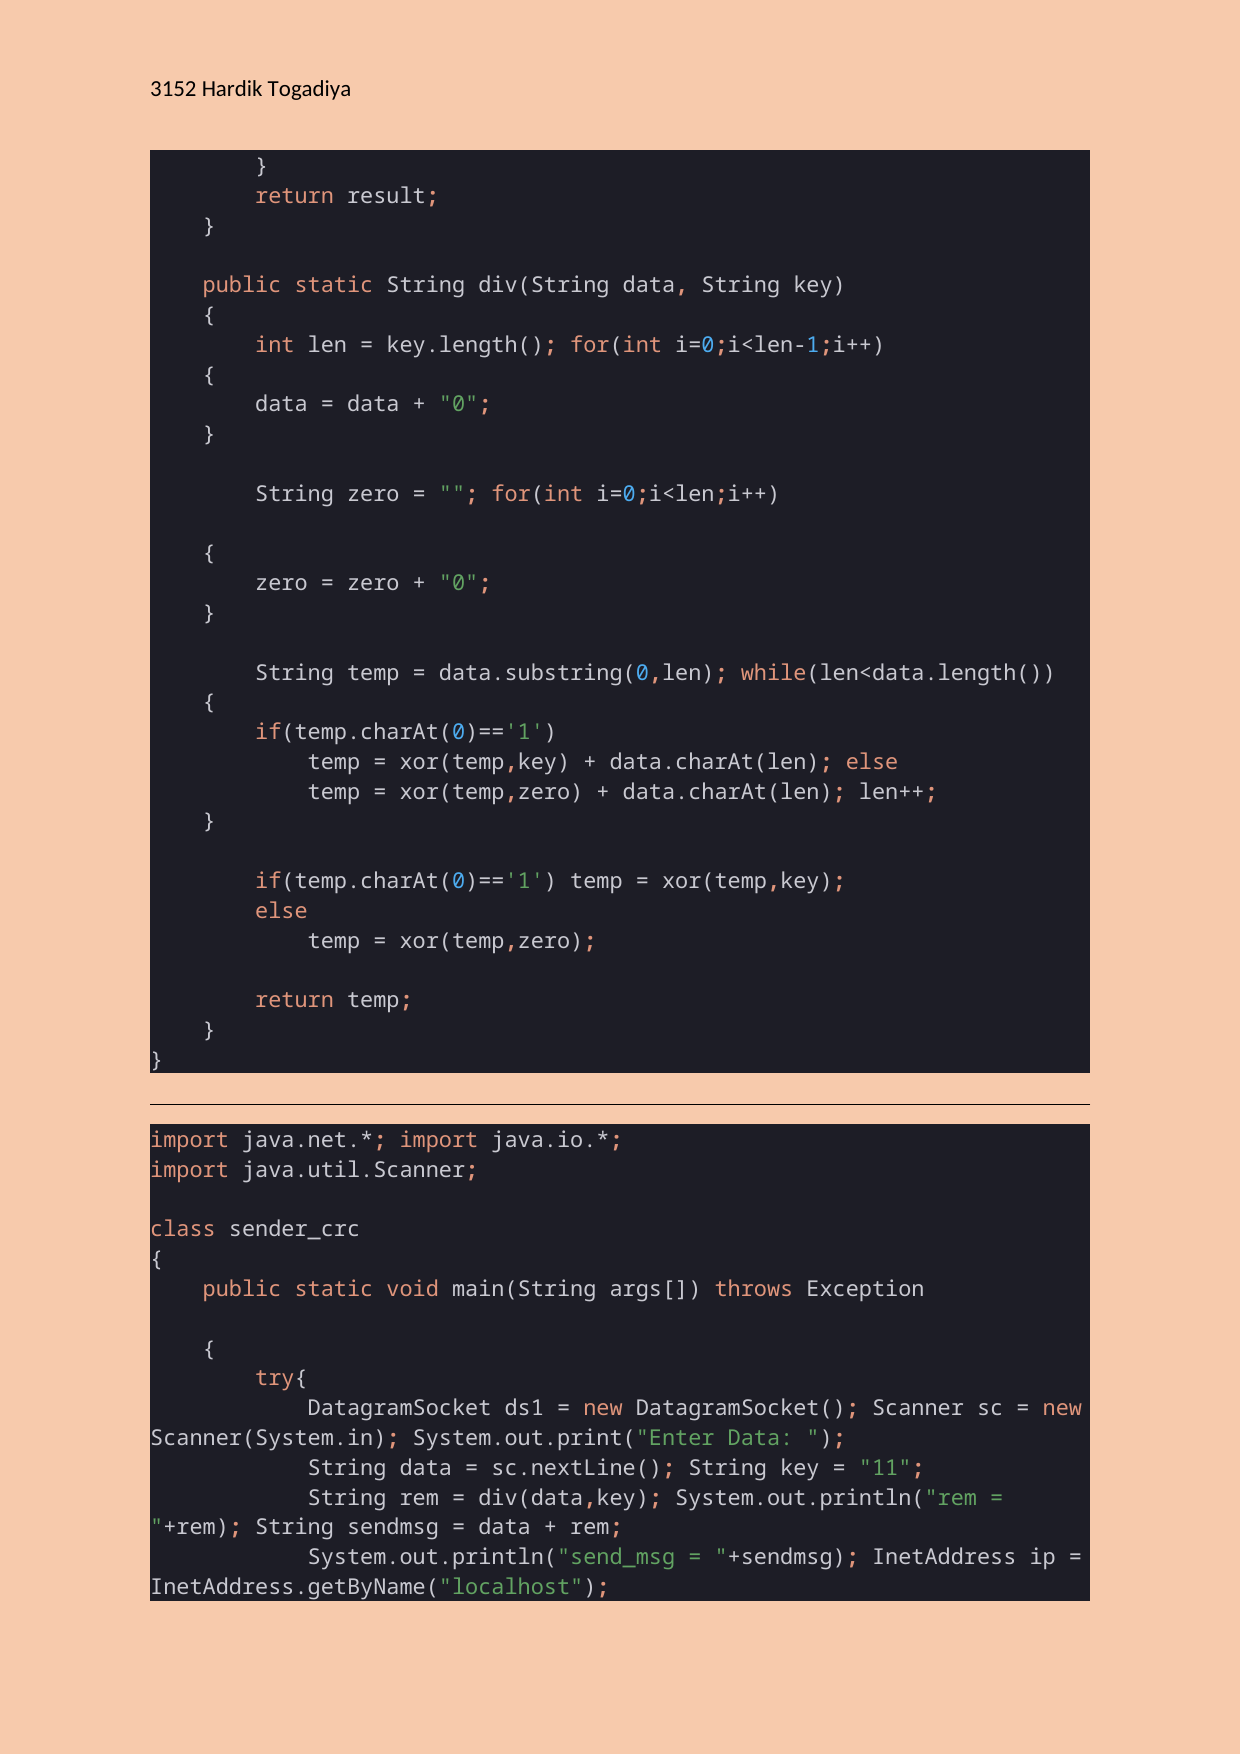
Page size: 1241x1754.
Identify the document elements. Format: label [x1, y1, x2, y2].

text [150, 1124, 1090, 1601]
text [150, 150, 1090, 1073]
